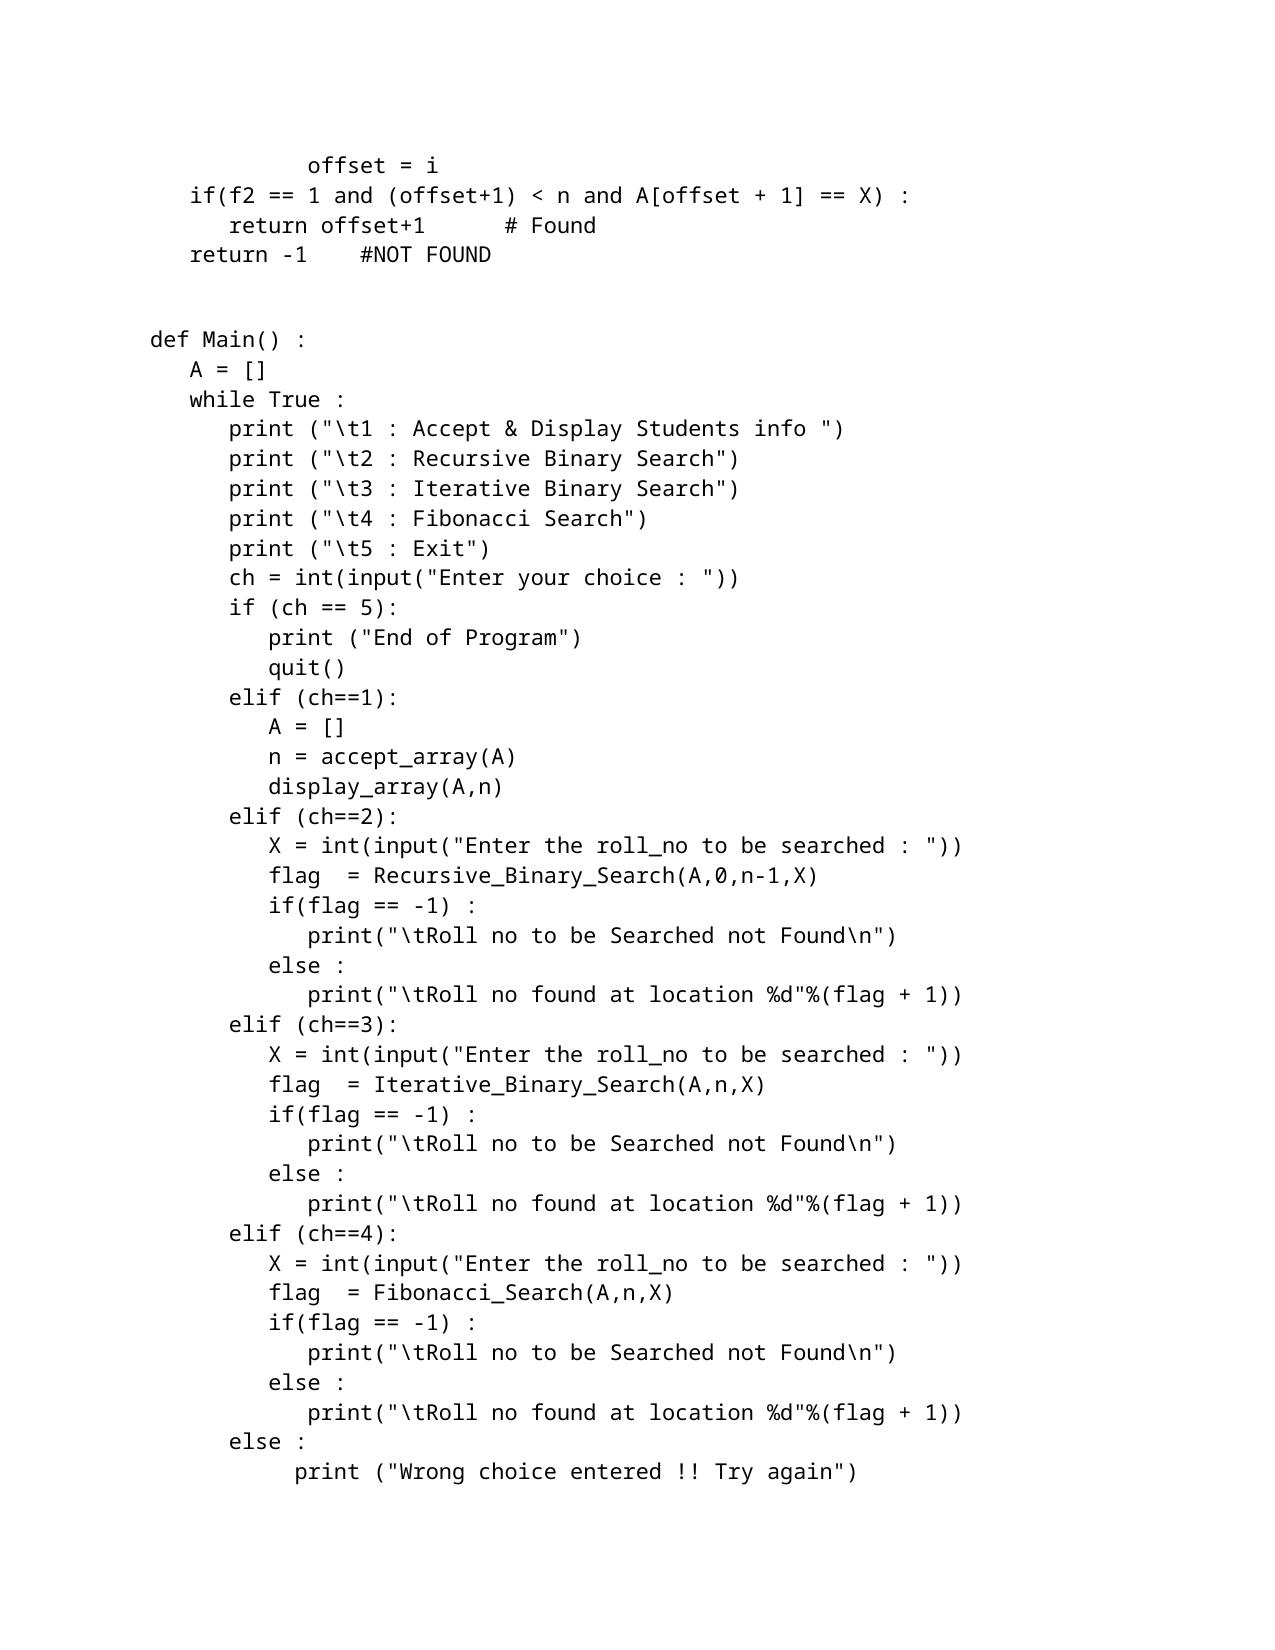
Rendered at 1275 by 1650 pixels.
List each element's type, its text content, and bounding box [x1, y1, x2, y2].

text print ("\t2 : Recursive Binary Search") [150, 443, 1125, 473]
text else : [150, 1158, 1125, 1188]
text return offset+1 # Found [150, 209, 1125, 239]
text print("\tRoll no to be Searched not Found\n") [150, 1128, 1125, 1158]
text elif (ch==1): [150, 681, 1125, 711]
text return -1 #NOT FOUND [150, 239, 1125, 269]
text else : [150, 1426, 1125, 1456]
text print ("\t5 : Exit") [150, 532, 1125, 562]
text if(flag == -1) : [150, 1098, 1125, 1128]
text if(flag == -1) : [150, 890, 1125, 920]
text X = int(input("Enter the roll_no to be searched : ")) [150, 1247, 1125, 1277]
text n = accept_array(A) [150, 741, 1125, 771]
text print ("End of Program") [150, 622, 1125, 652]
text X = int(input("Enter the roll_no to be searched : ")) [150, 1039, 1125, 1069]
text X = int(input("Enter the roll_no to be searched : ")) [150, 830, 1125, 860]
text else : [150, 949, 1125, 979]
text elif (ch==2): [150, 801, 1125, 830]
text flag = Iterative_Binary_Search(A,n,X) [150, 1069, 1125, 1098]
text print("\tRoll no to be Searched not Found\n") [150, 920, 1125, 949]
text print("\tRoll no found at location %d"%(flag + 1)) [150, 979, 1125, 1009]
text ch = int(input("Enter your choice : ")) [150, 562, 1125, 592]
text else : [150, 1367, 1125, 1396]
text if(f2 == 1 and (offset+1) < n and A[offset + 1] == X) : [150, 180, 1125, 209]
text quit() [150, 652, 1125, 681]
text offset = i [150, 150, 1125, 180]
text A = [] [150, 711, 1125, 741]
text print ("\t4 : Fibonacci Search") [150, 503, 1125, 532]
text flag = Recursive_Binary_Search(A,0,n-1,X) [150, 860, 1125, 890]
text elif (ch==4): [150, 1218, 1125, 1247]
text print ("\t3 : Iterative Binary Search") [150, 473, 1125, 503]
text display_array(A,n) [150, 771, 1125, 801]
text print ("Wrong choice entered !! Try again") [150, 1456, 1125, 1486]
text elif (ch==3): [150, 1009, 1125, 1039]
text flag = Fibonacci_Search(A,n,X) [150, 1277, 1125, 1307]
text print("\tRoll no found at location %d"%(flag + 1)) [150, 1396, 1125, 1426]
text if(flag == -1) : [150, 1307, 1125, 1337]
text A = [] [150, 354, 1125, 383]
text while True : [150, 383, 1125, 413]
text if (ch == 5): [150, 592, 1125, 622]
text print("\tRoll no to be Searched not Found\n") [150, 1337, 1125, 1367]
text def Main() : [150, 324, 1125, 354]
text print("\tRoll no found at location %d"%(flag + 1)) [150, 1188, 1125, 1218]
text print ("\t1 : Accept & Display Students info ") [150, 413, 1125, 443]
